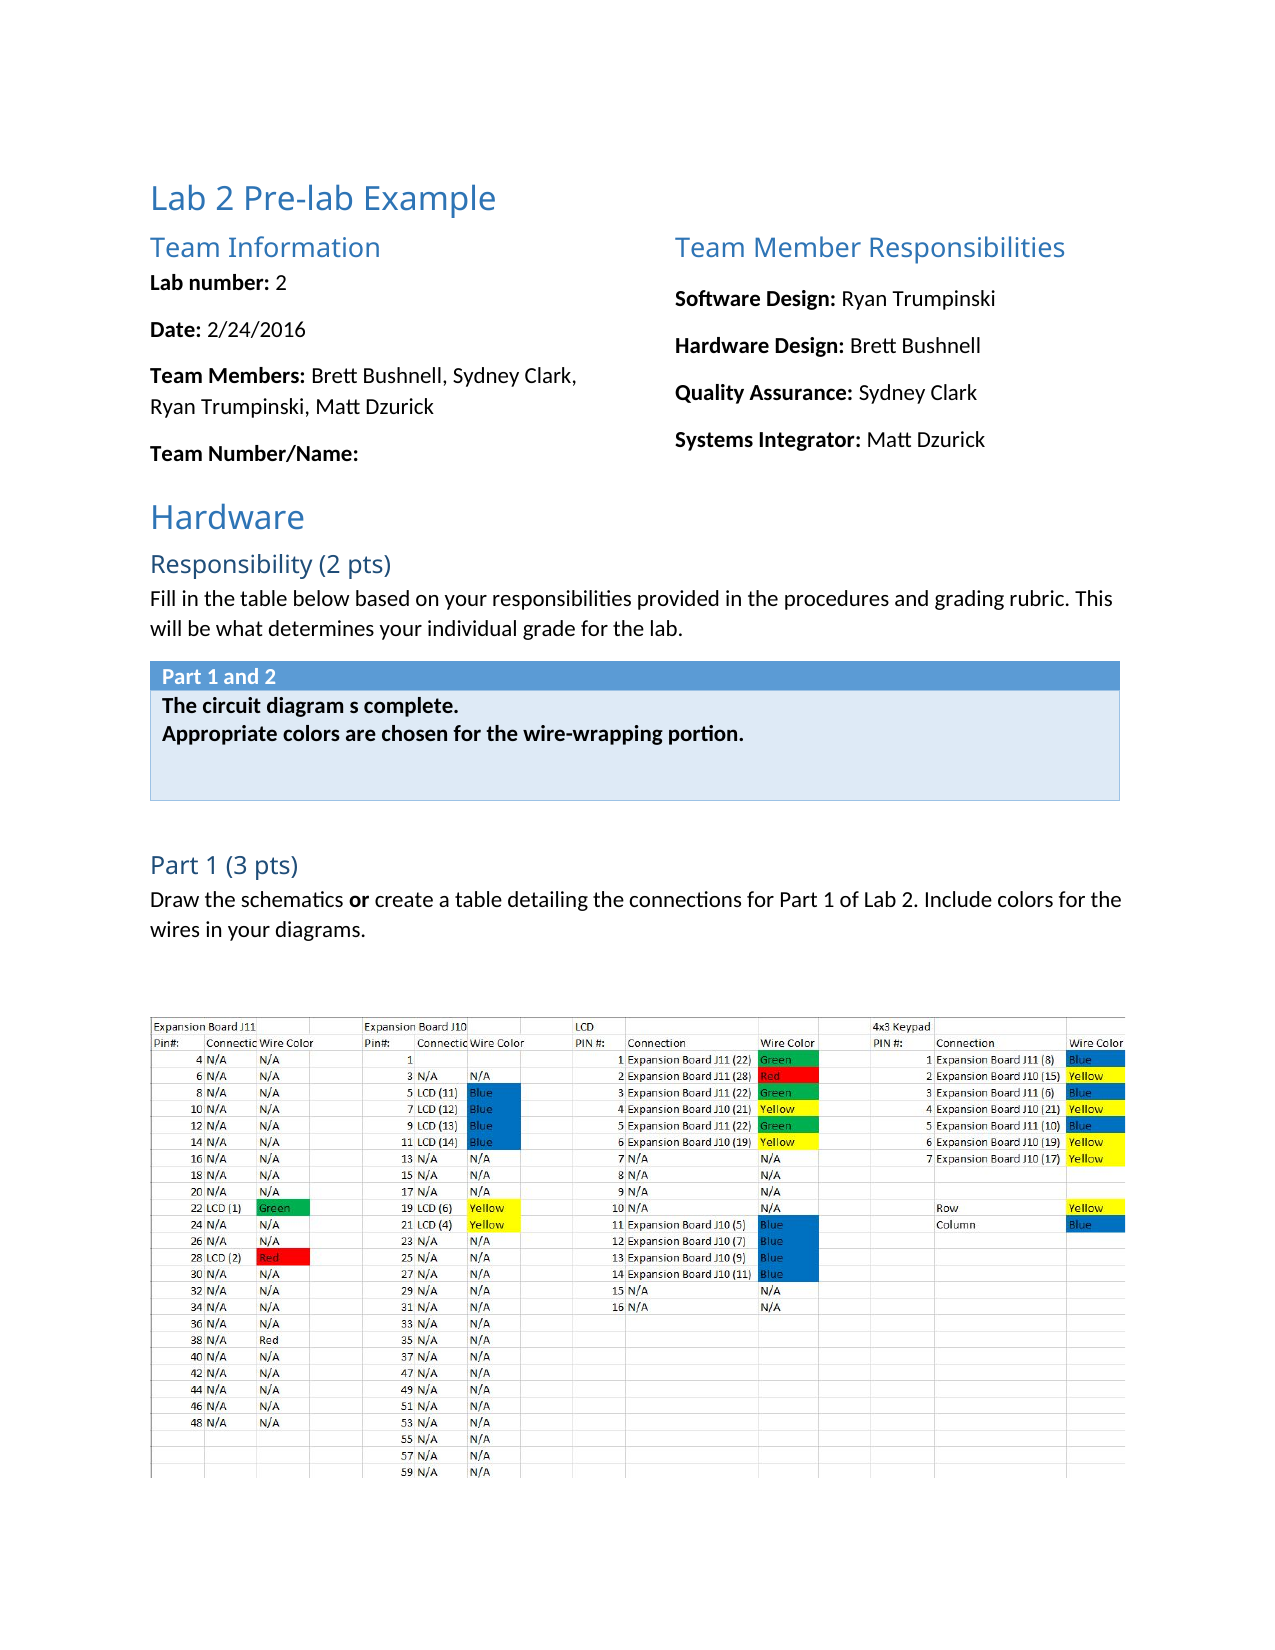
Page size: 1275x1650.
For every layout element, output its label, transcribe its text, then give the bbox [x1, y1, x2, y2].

text Team Members: [150, 362, 600, 420]
subtitle Part 1 (3 pts) [150, 848, 1125, 882]
text Draw the schematics or create a table detailing the connections for Part 1 of Lab 2. Include colors for the wires in your diagrams. [150, 885, 1125, 943]
subtitle Hardware [150, 494, 1125, 539]
text Software Design: [675, 284, 1125, 313]
subtitle Lab 2 Pre-lab Example [150, 175, 1125, 220]
text Date: [150, 315, 600, 343]
subtitle Team Information [150, 228, 600, 265]
text Fill in the table below based on your responsibilities provided in the procedures and grading rubric. This will be what determines your individual grade for the lab. [150, 584, 1125, 642]
text Systems Integrator: [675, 425, 1125, 453]
picture [150, 1017, 1125, 1478]
table_header Part 1 and 2 [151, 662, 1119, 690]
subtitle Responsibility (2 pts) [150, 547, 1125, 581]
text Hardware Design: [675, 331, 1125, 359]
text Team Number/Name: Team Member Responsibilities [150, 439, 600, 467]
text Quality Assurance: [675, 378, 1125, 406]
table_cell The circuit diagram s complete. Appropriate colors are chosen for the wire-wrapping portion. [151, 691, 1119, 800]
text Lab number: [150, 268, 600, 296]
